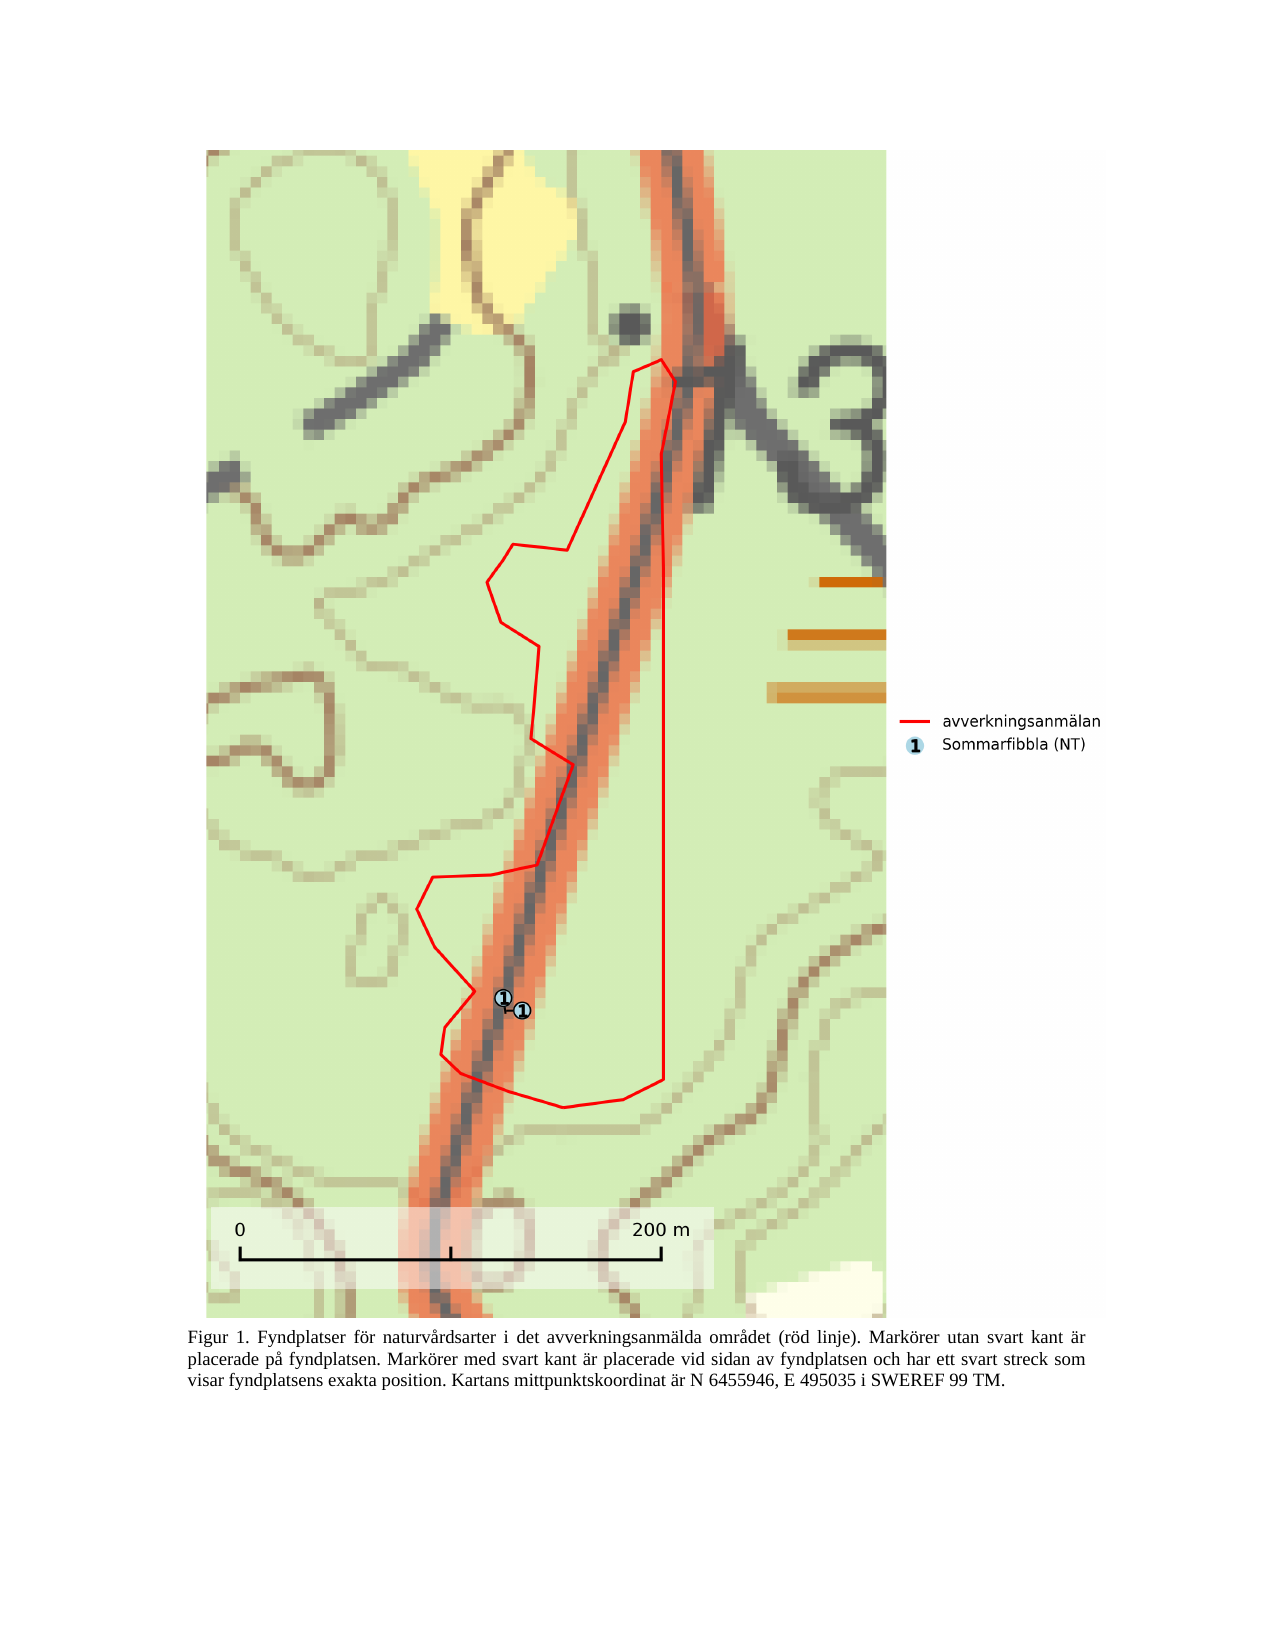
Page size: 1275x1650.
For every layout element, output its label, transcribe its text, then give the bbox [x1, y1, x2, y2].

picture [206, 150, 1107, 1318]
text Figur 1. Fyndplatser för naturvårdsarter i det avverkningsanmälda området (röd linje). Markörer utan svart kant är placerade på fyndplatsen. Markörer med svart kant är placerade vid sidan av fyndplatsen och har ett svart streck som visar fyndplatsens exakta position. Kartans mittpunktskoordinat är N 6455946, E 495035 i SWEREF 99 TM. [187, 1326, 1087, 1391]
